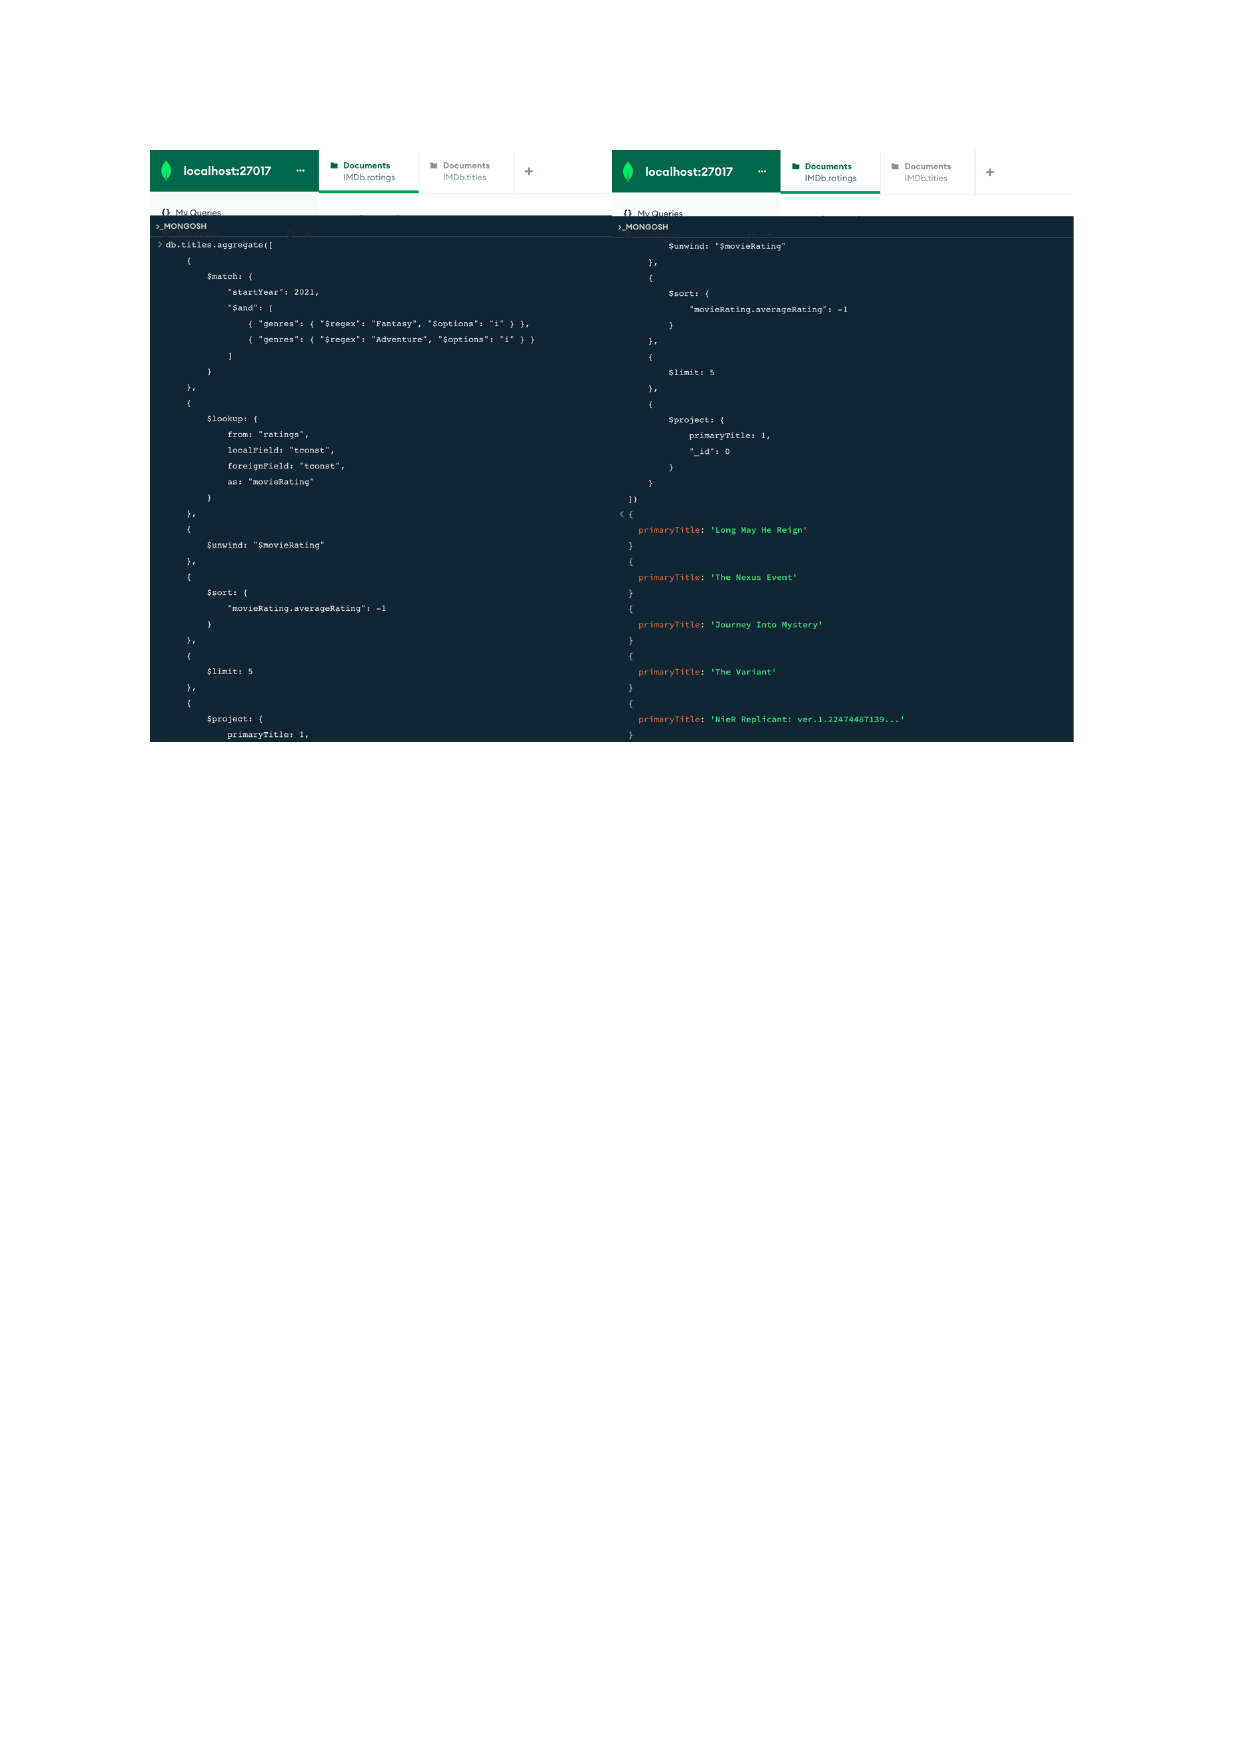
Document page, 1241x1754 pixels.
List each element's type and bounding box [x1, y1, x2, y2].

picture [150, 150, 1074, 742]
